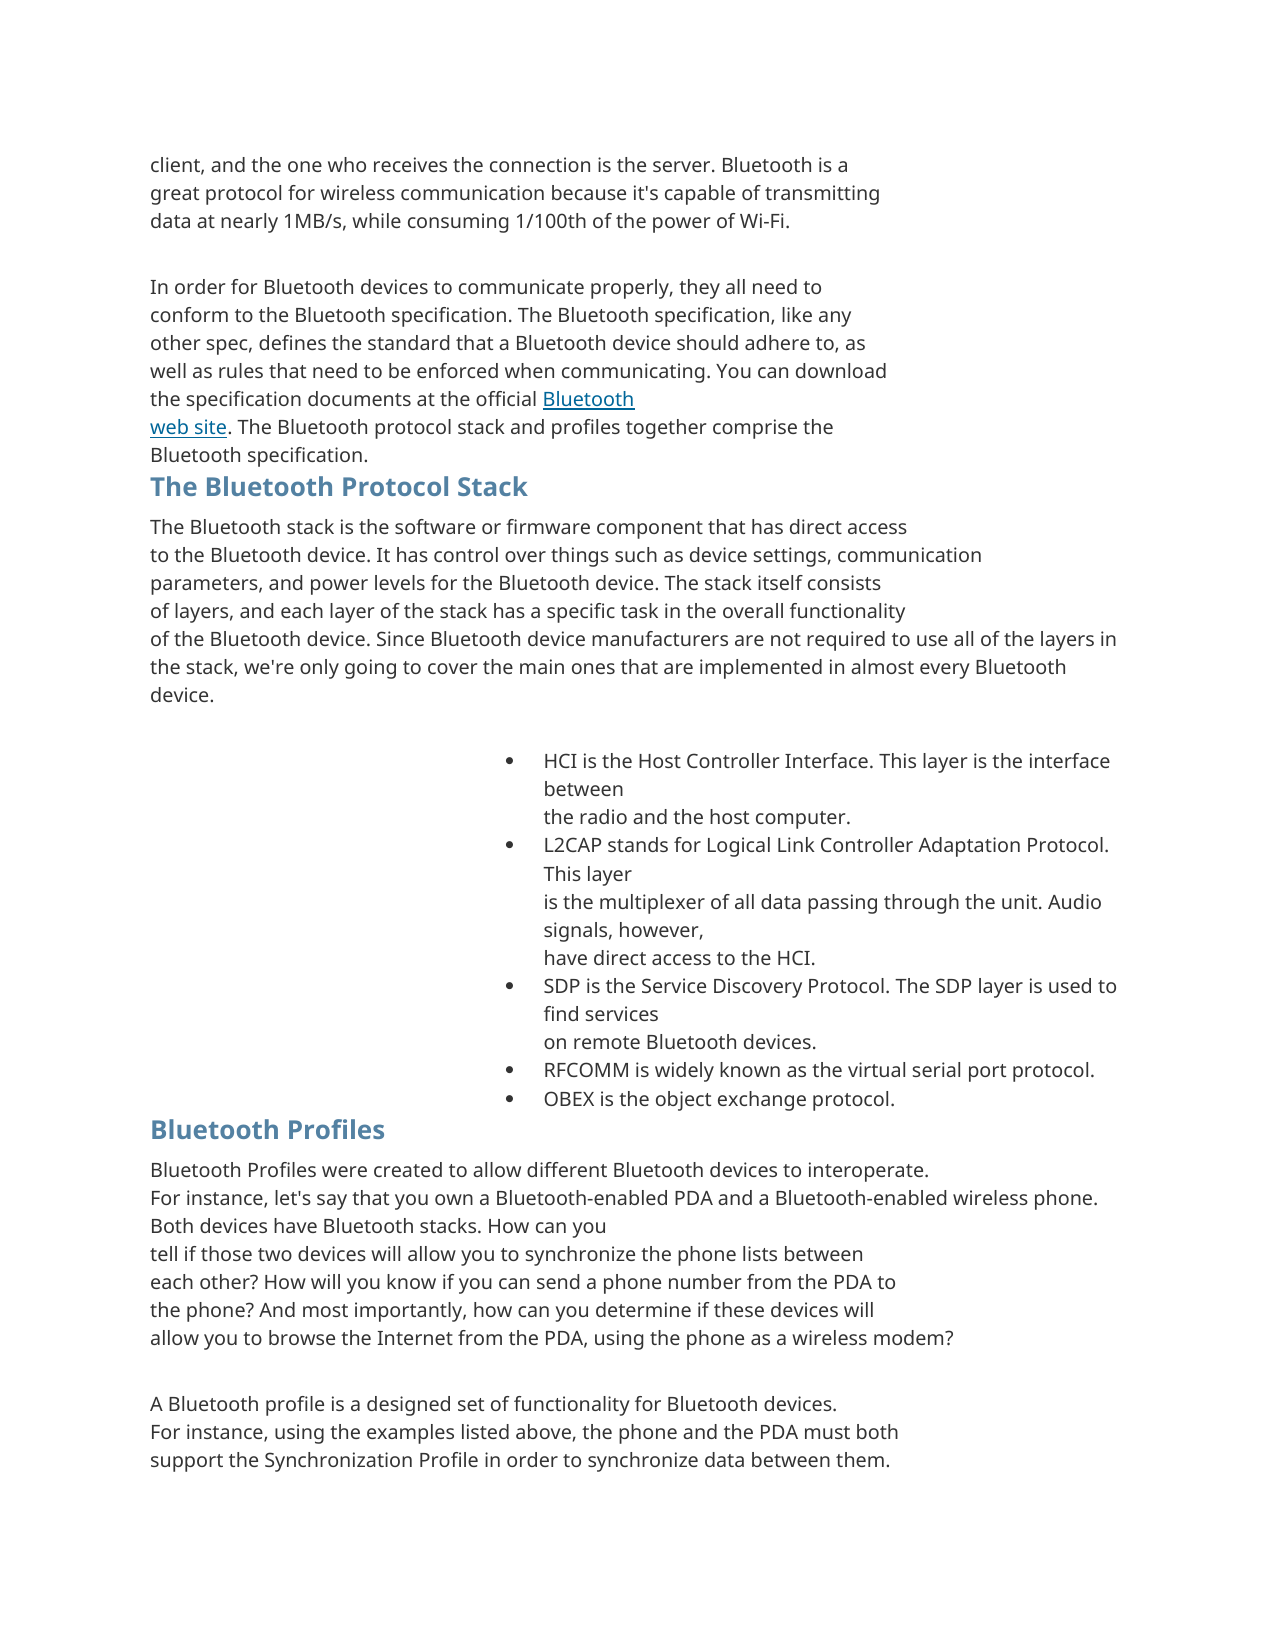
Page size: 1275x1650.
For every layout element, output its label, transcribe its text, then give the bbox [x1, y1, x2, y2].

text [150, 1389, 1125, 1473]
text Bluetooth Profiles [150, 1112, 1125, 1147]
list OBEX is the object exchange protocol. [506, 1084, 1125, 1112]
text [150, 150, 1125, 234]
list RFCOMM is widely known as the virtual serial port protocol. [506, 1056, 1125, 1084]
text Bluetooth Profiles were created to allow different Bluetooth devices to interoperate. For instance, let's say that you own a Bluetooth-enabled PDA and a Bluetooth-enabled wireless phone. Both devices have Bluetooth stacks. How can you tell if those two devices will allow you to synchronize the phone lists between each other? How will you know if you can send a phone number from the PDA to the phone? And most importantly, how can you determine if these devices will allow you to browse the Internet from the PDA, using the phone as a wireless modem? [150, 1155, 1125, 1352]
list HCI is the Host Controller Interface. This layer is the interface between the radio and the host computer. [506, 746, 1125, 831]
text The Bluetooth stack is the software or firmware component that has direct access to the Bluetooth device. It has control over things such as device settings, communication parameters, and power levels for the Bluetooth device. The stack itself consists of layers, and each layer of the stack has a specific task in the overall functionality of the Bluetooth device. Since Bluetooth device manufacturers are not required to use all of the layers in the stack, we're only going to cover the main ones that are implemented in almost every Bluetooth device. [150, 512, 1125, 709]
list L2CAP stands for Logical Link Controller Adaptation Protocol. This layer is the multiplexer of all data passing through the unit. Audio signals, however, have direct access to the HCI. [506, 831, 1125, 971]
text In order for Bluetooth devices to communicate properly, they all need to conform to the Bluetooth specification. The Bluetooth specification, like any other spec, defines the standard that a Bluetooth device should adhere to, as well as rules that need to be enforced when communicating. You can download the specification documents at the official Bluetooth web site. The Bluetooth protocol stack and profiles together comprise the Bluetooth specification. [150, 272, 1125, 469]
list SDP is the Service Discovery Protocol. The SDP layer is used to find services on remote Bluetooth devices. [506, 971, 1125, 1056]
text The Bluetooth Protocol Stack [150, 469, 1125, 504]
